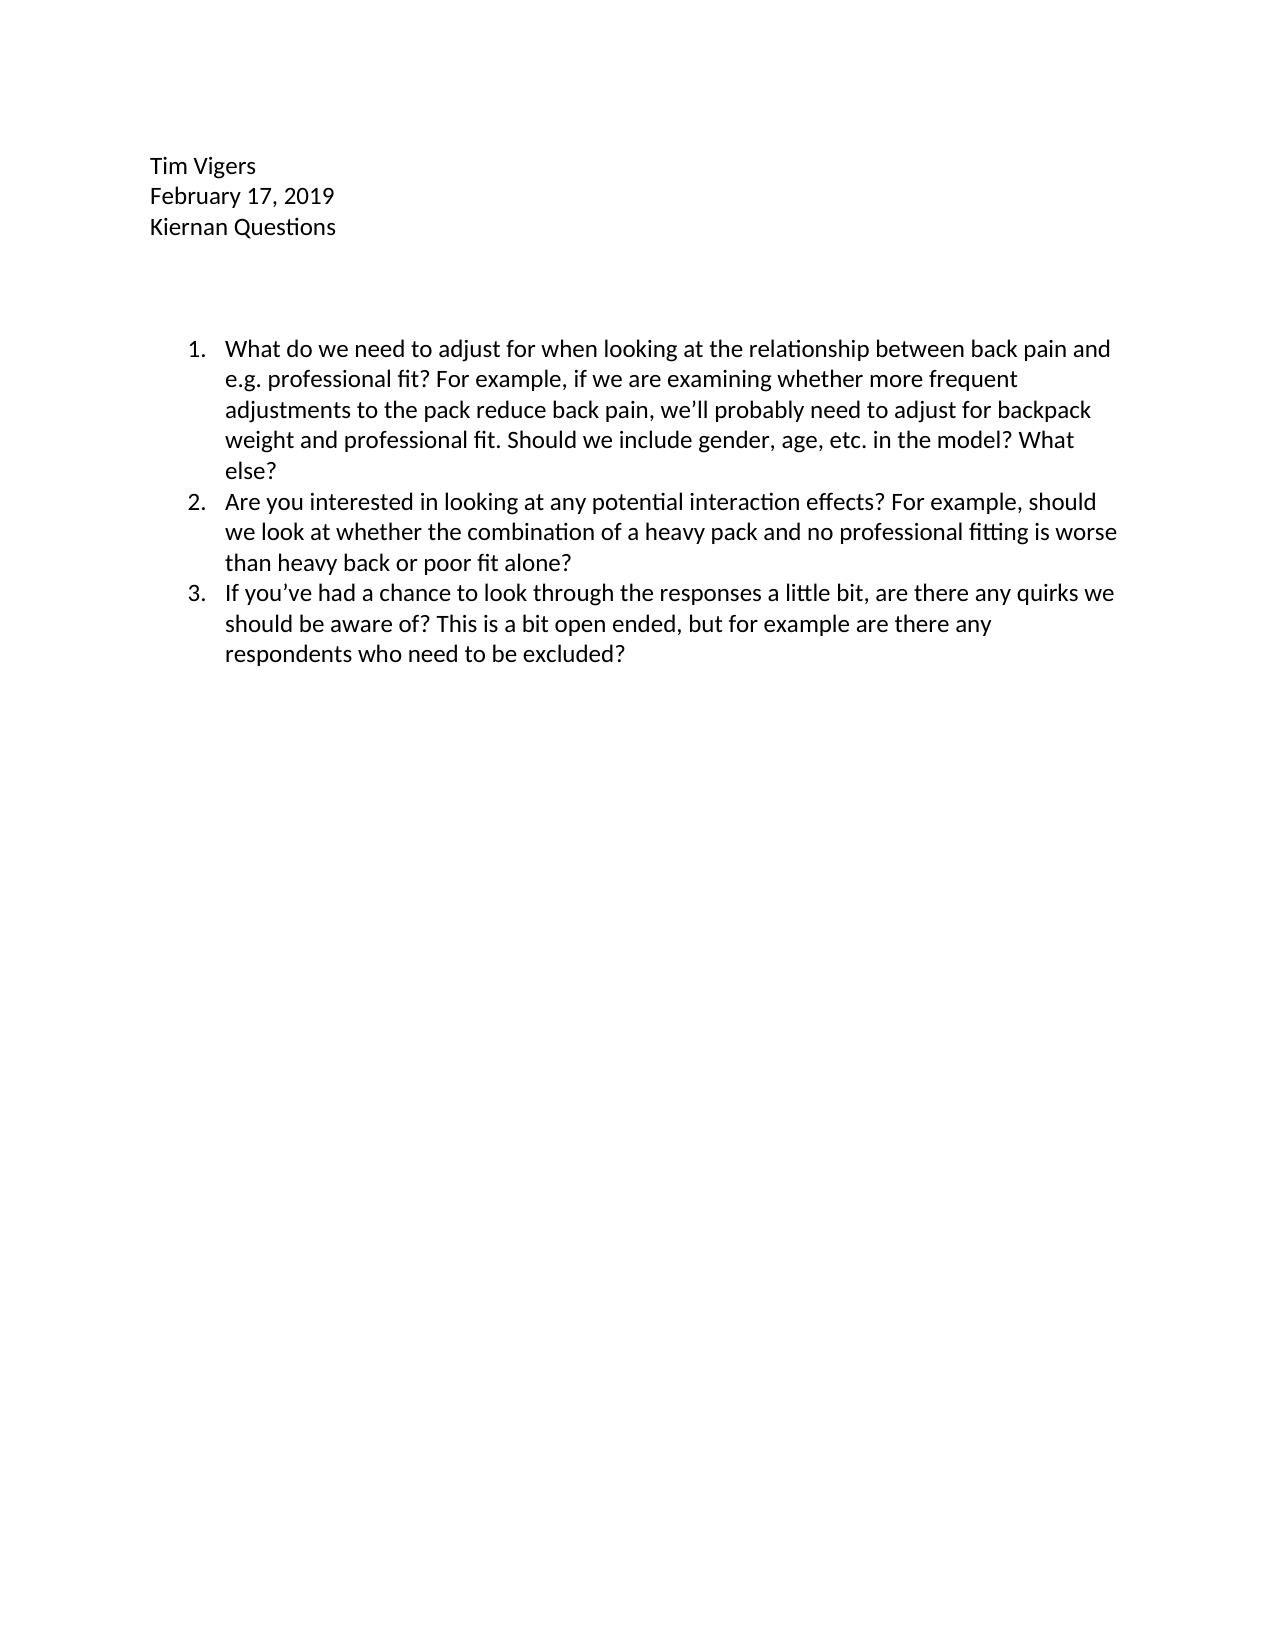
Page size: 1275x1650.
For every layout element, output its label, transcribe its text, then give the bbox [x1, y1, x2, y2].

list If you’ve had a chance to look through the responses a little bit, are there any quirks we should be aware of? This is a bit open ended, but for example are there any respondents who need to be excluded? [187, 577, 1125, 669]
text Kiernan Questions [150, 211, 1125, 242]
text February 17, 2019 [150, 181, 1125, 211]
text Tim Vigers [150, 150, 1125, 181]
list What do we need to adjust for when looking at the relationship between back pain and e.g. professional fit? For example, if we are examining whether more frequent adjustments to the pack reduce back pain, we’ll probably need to adjust for backpack weight and professional fit. Should we include gender, age, etc. in the model? What else? [187, 333, 1125, 486]
list Are you interested in looking at any potential interaction effects? For example, should we look at whether the combination of a heavy pack and no professional fitting is worse than heavy back or poor fit alone? [187, 486, 1125, 577]
